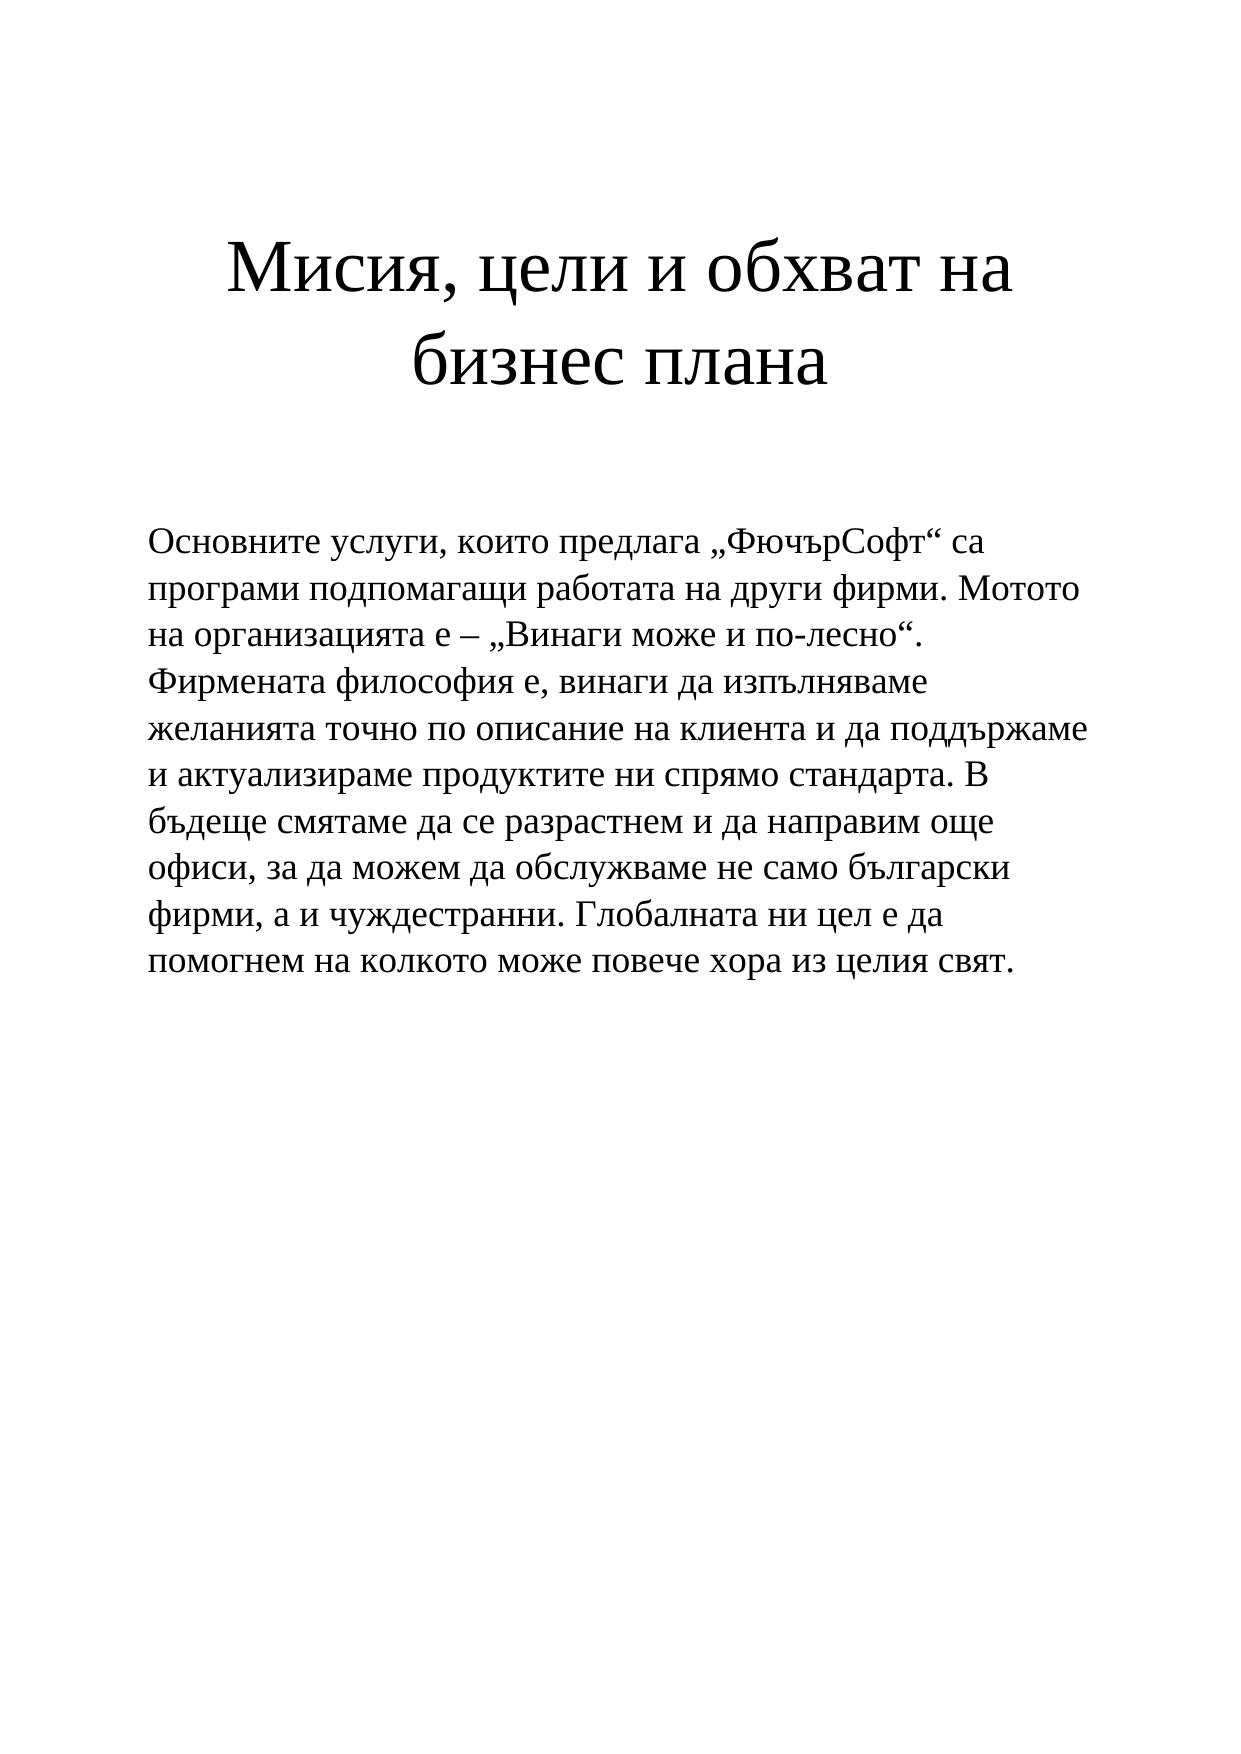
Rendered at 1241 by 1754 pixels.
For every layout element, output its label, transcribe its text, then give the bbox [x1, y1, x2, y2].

text Основните услуги, които предлага „ФючърСофт“ са програми подпомагащи работата на други фирми. Мотото на организацията е – „Винаги може и по-лесно“. Фирмената философия е, винаги да изпълняваме желанията точно по описание на клиента и да поддържаме и актуализираме продуктите ни спрямо стандарта. В бъдеще смятаме да се разрастнем и да направим още офиси, за да можем да обслужваме не само български фирми, а и чуждестранни. Глобалната ни цел е да помогнем на колкото може повече хора из целия свят. [148, 519, 1093, 981]
text Мисия, цели и обхват на бизнес плана [148, 221, 1093, 401]
